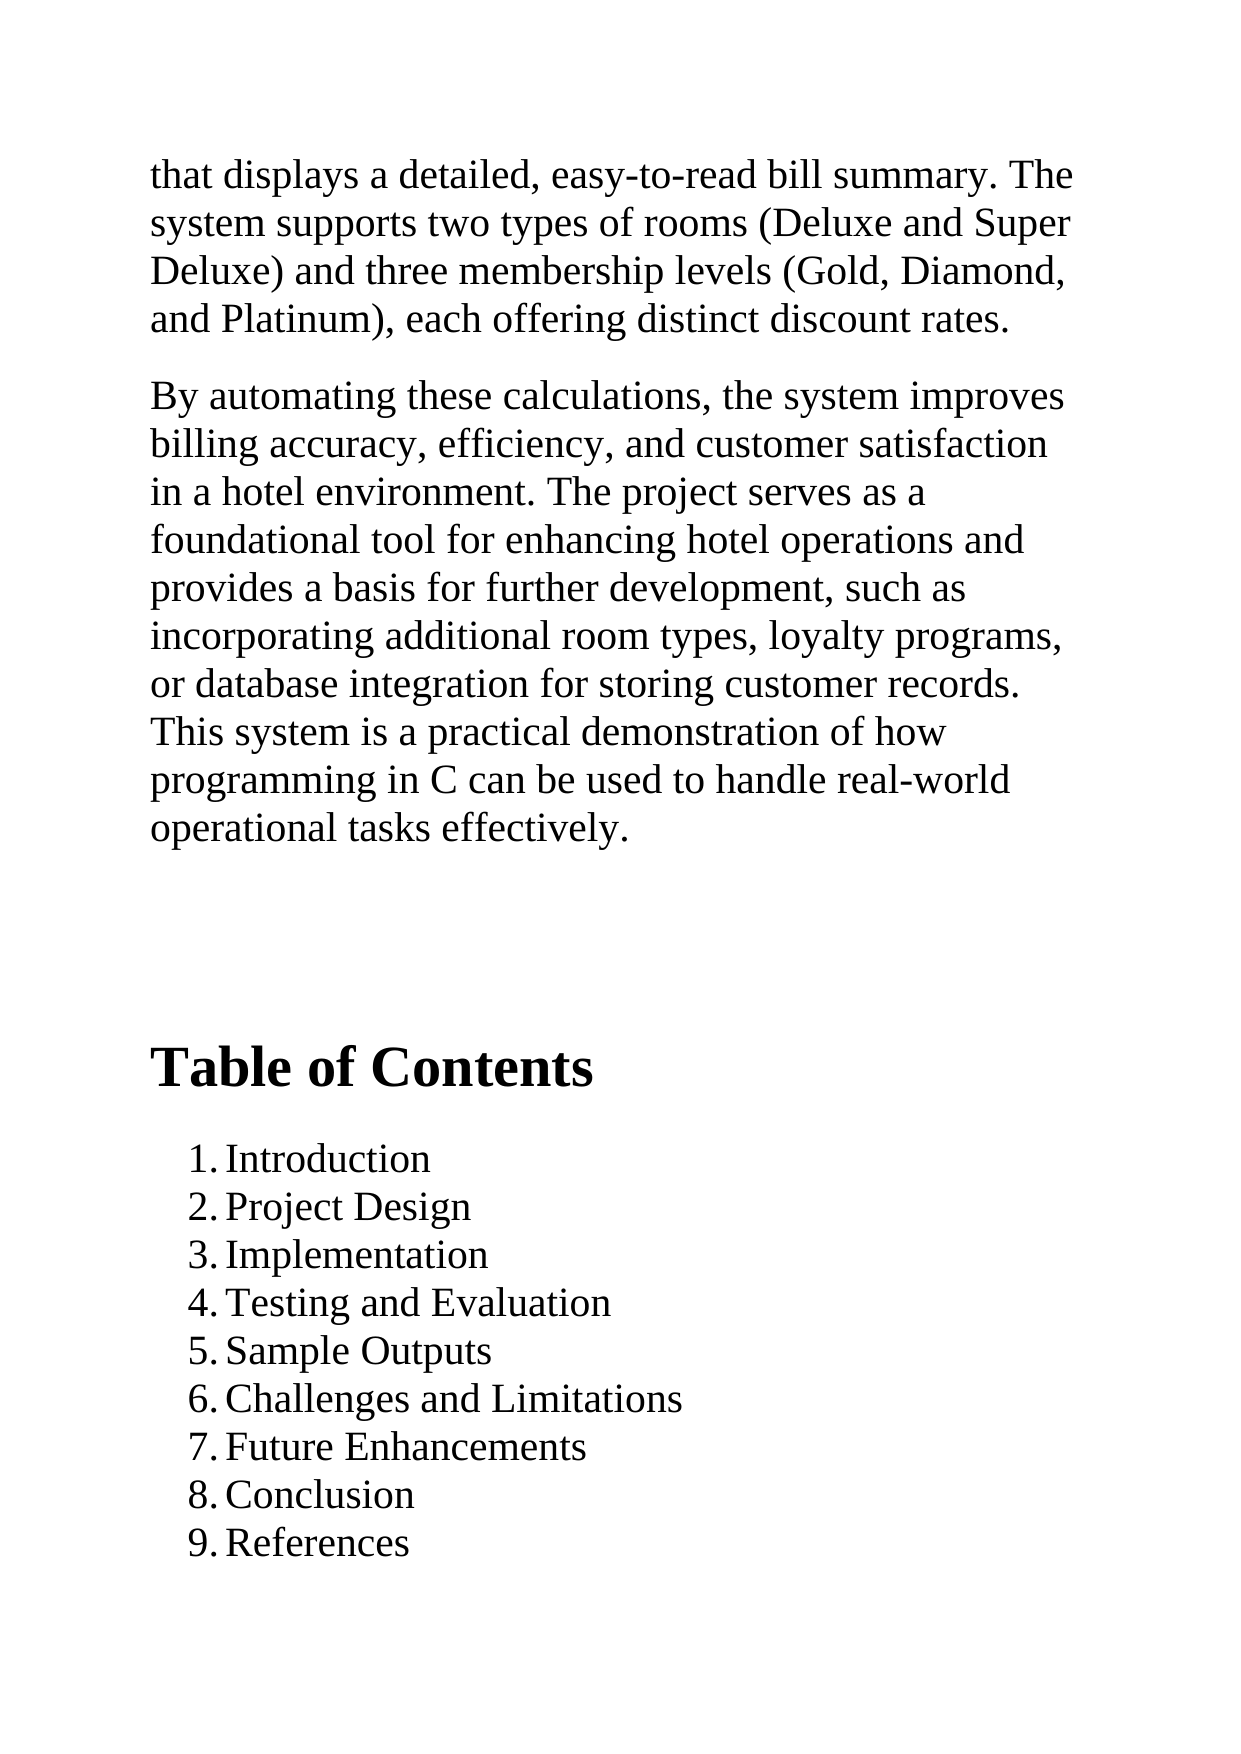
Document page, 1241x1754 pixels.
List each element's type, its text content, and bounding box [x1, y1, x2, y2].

list Testing and Evaluation [187, 1278, 1090, 1326]
text By automating these calculations, the system improves billing accuracy, efficiency, and customer satisfaction in a hotel environment. The project serves as a foundational tool for enhancing hotel operations and provides a basis for further development, such as incorporating additional room types, loyalty programs, or database integration for storing customer records. This system is a practical demonstration of how programming in C can be used to handle real-world operational tasks effectively. [150, 371, 1090, 850]
list Sample Outputs [187, 1326, 1090, 1373]
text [150, 150, 1090, 342]
list Future Enhancements [187, 1421, 1090, 1469]
list Introduction [187, 1134, 1090, 1182]
list References [187, 1517, 1090, 1565]
list Project Design [187, 1182, 1090, 1230]
list Implementation [187, 1230, 1090, 1278]
list Challenges and Limitations [187, 1373, 1090, 1421]
subtitle Table of Contents [150, 1032, 1090, 1099]
list Conclusion [187, 1469, 1090, 1517]
